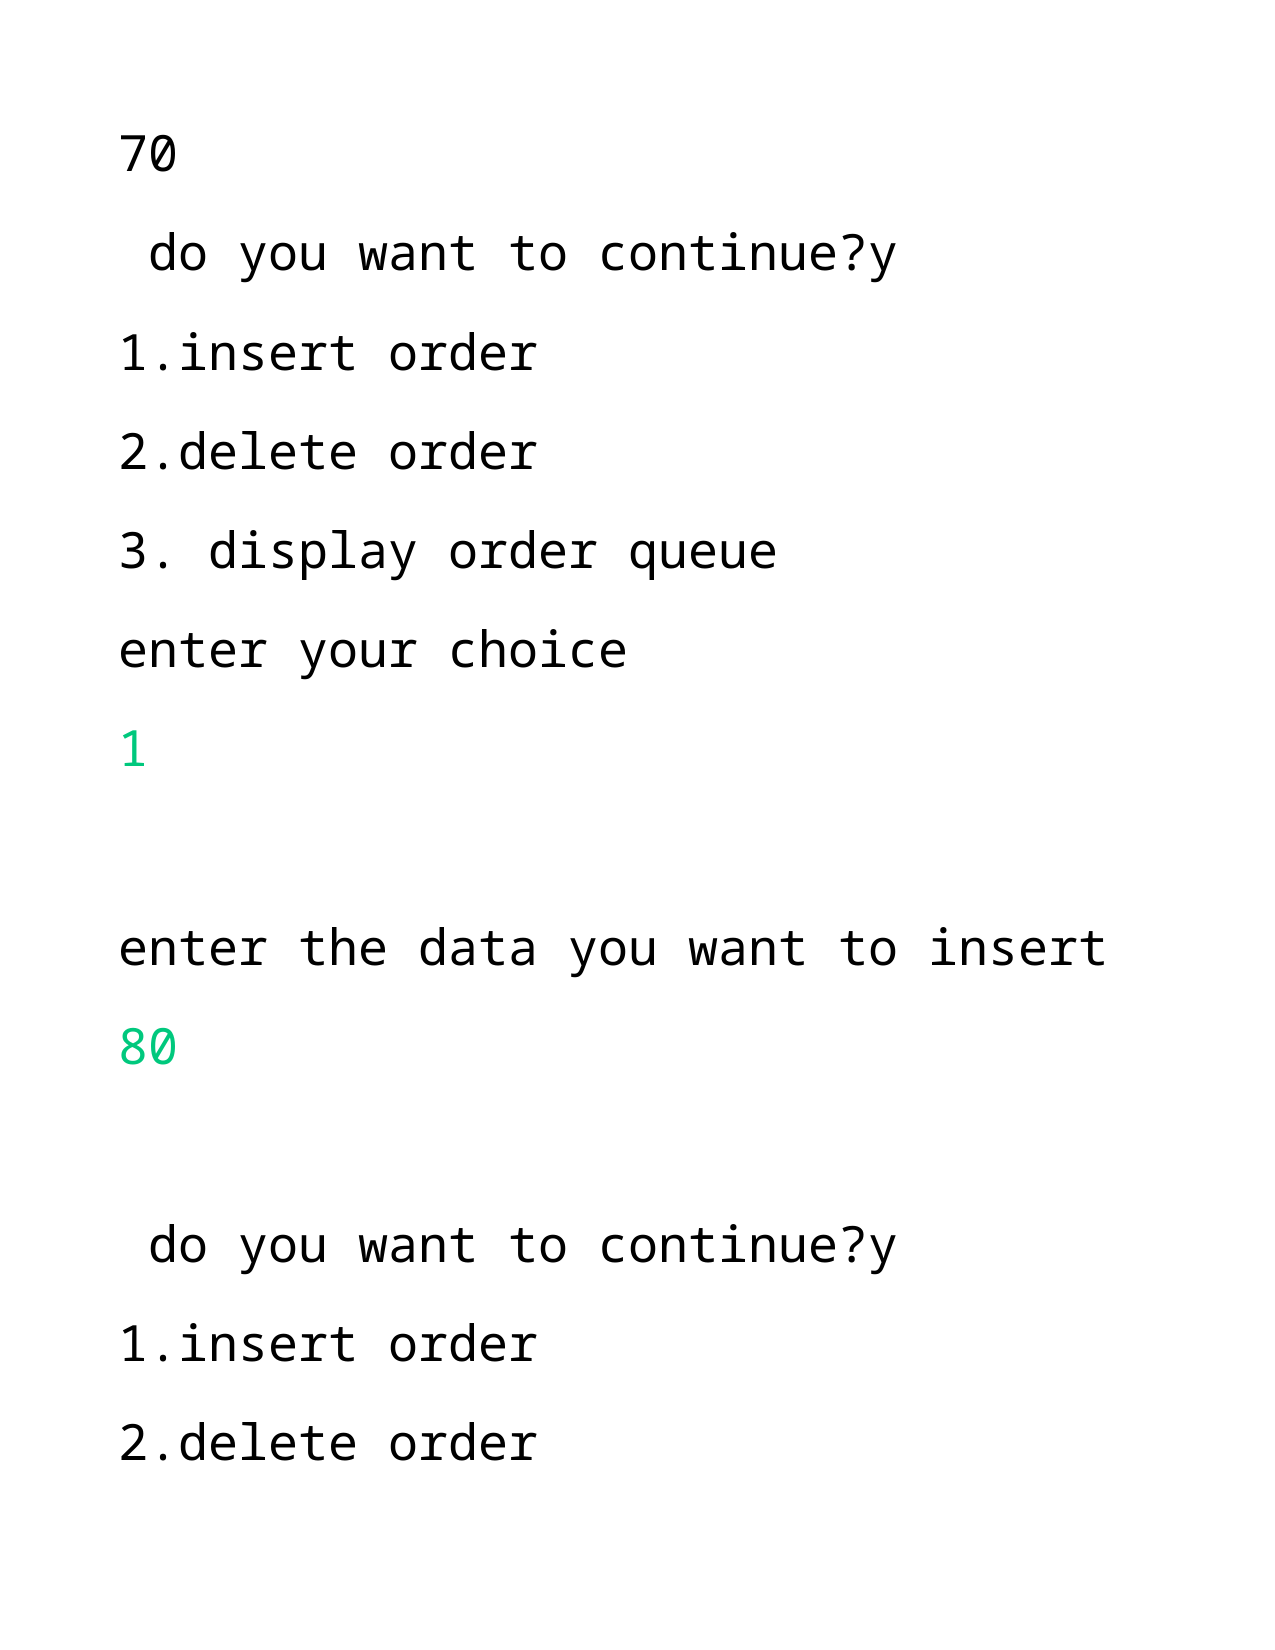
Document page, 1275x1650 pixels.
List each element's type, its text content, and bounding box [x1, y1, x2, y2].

text 80 [118, 1011, 1157, 1079]
text enter your choice [118, 614, 1157, 682]
text 1 [118, 713, 1157, 781]
text do you want to continue?y [118, 217, 1157, 285]
text 2.delete order [118, 1407, 1157, 1475]
text 70 [118, 118, 1157, 186]
text do you want to continue?y [118, 1209, 1157, 1277]
text 1.insert order [118, 316, 1157, 384]
text 2.delete order [118, 416, 1157, 484]
text 1.insert order [118, 1308, 1157, 1376]
text enter the data you want to insert [118, 911, 1157, 979]
text 3. display order queue [118, 515, 1157, 583]
